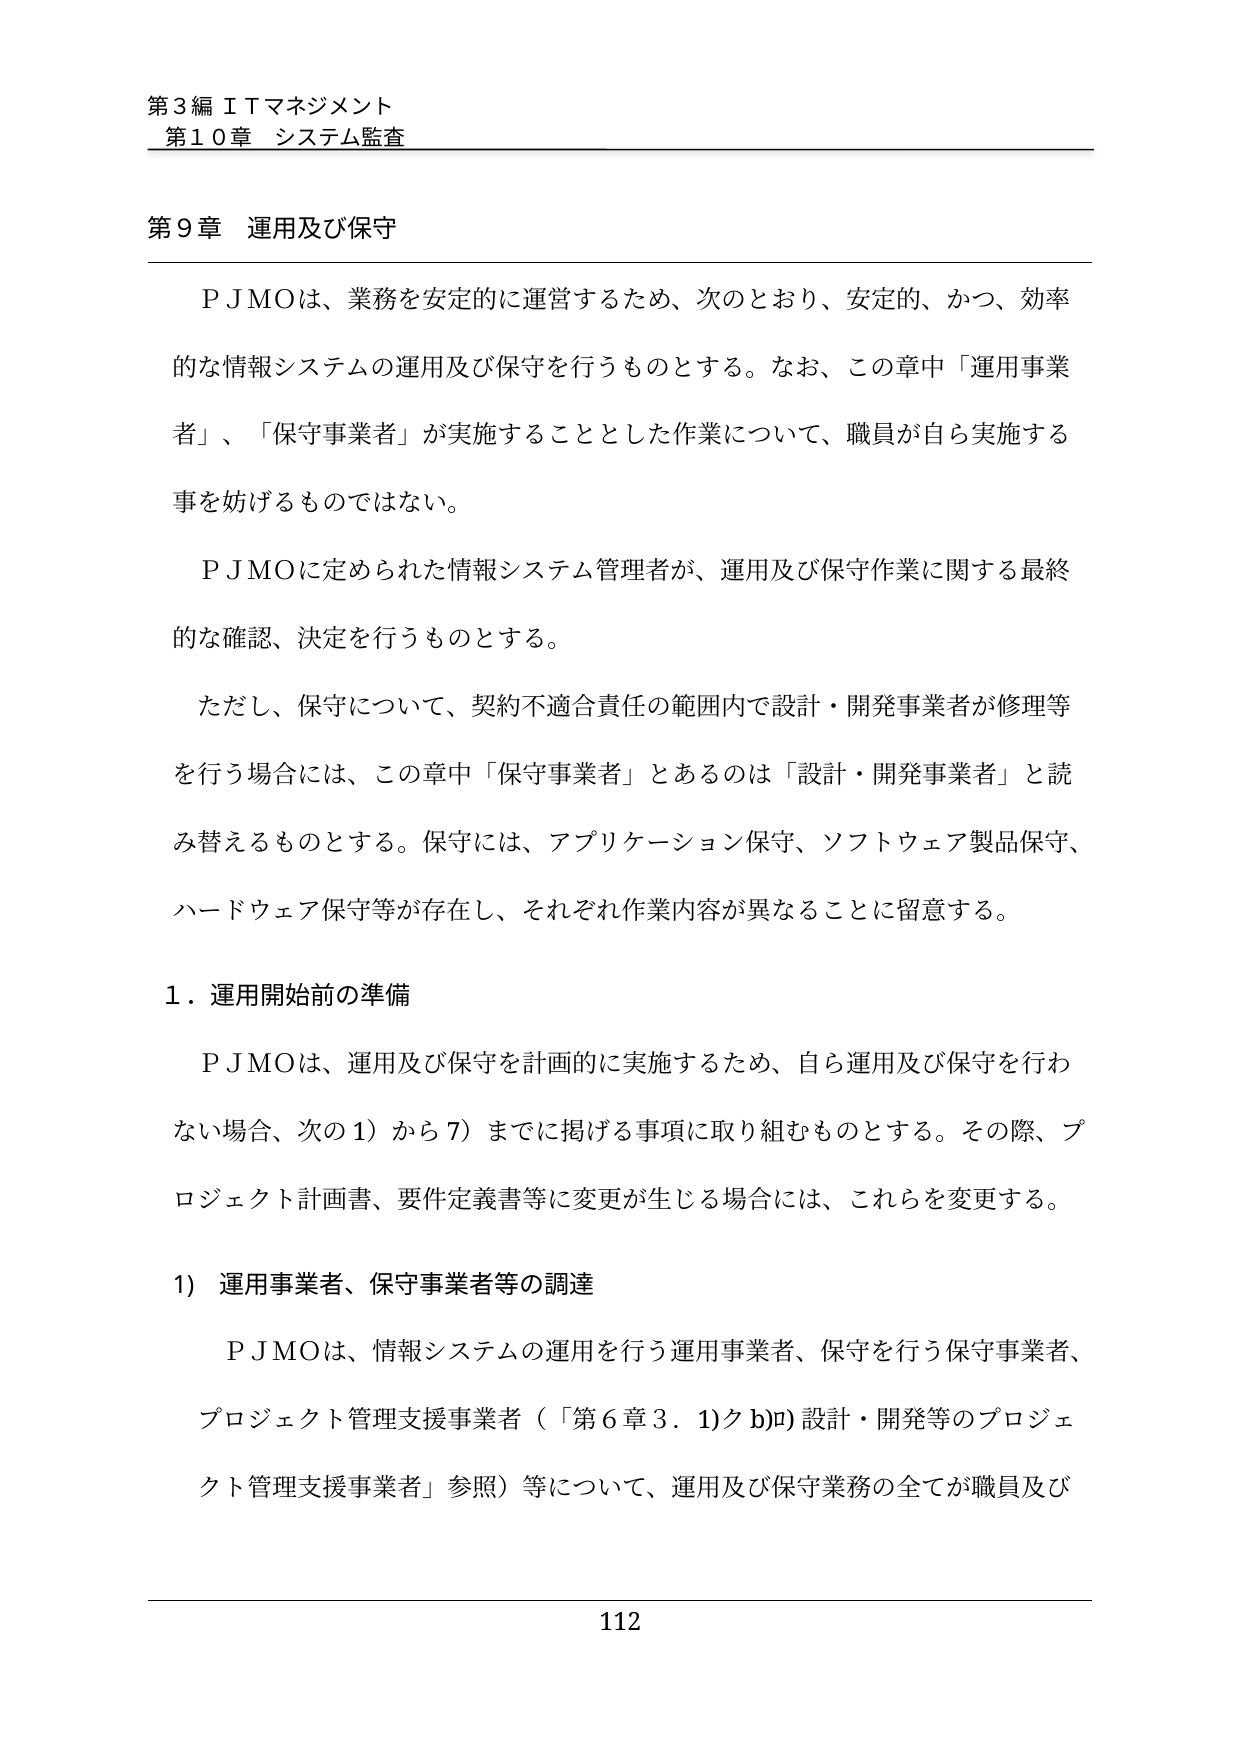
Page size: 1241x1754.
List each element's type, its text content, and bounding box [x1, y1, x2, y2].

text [198, 1316, 1092, 1520]
text ただし、保守について、契約不適合責任の範囲内で設計・開発事業者が修理等を行う場合には、この章中「保守事業者」とあるのは「設計・開発事業者」と読み替えるものとする。保守には、アプリケーション保守、ソフトウェア製品保守、ハードウェア保守等が存在し、それぞれ作業内容が異なることに留意する。 [172, 671, 1092, 943]
text ＰＪＭＯに定められた情報システム管理者が、運用及び保守作業に関する最終的な確認、決定を行うものとする。 [172, 535, 1092, 671]
text ＰＪＭＯは、業務を安定的に運営するため、次のとおり、安定的、かつ、効率的な情報システムの運用及び保守を行うものとする。なお、この章中「運用事業者」、「保守事業者」が実施することとした作業について、職員が自ら実施する事を妨げるものではない。 [172, 263, 1092, 535]
text ＰＪＭＯは、運用及び保守を計画的に実施するため、自ら運用及び保守を行わない場合、次の1）から7）までに掲げる事項に取り組むものとする。その際、プロジェクト計画書、要件定義書等に変更が生じる場合には、これらを変更する。 [172, 1027, 1092, 1231]
subtitle 運用及び保守 [148, 192, 1092, 262]
subtitle 運用開始前の準備 [160, 959, 1092, 1027]
subtitle 運用事業者、保守事業者等の調達 [172, 1248, 1092, 1316]
